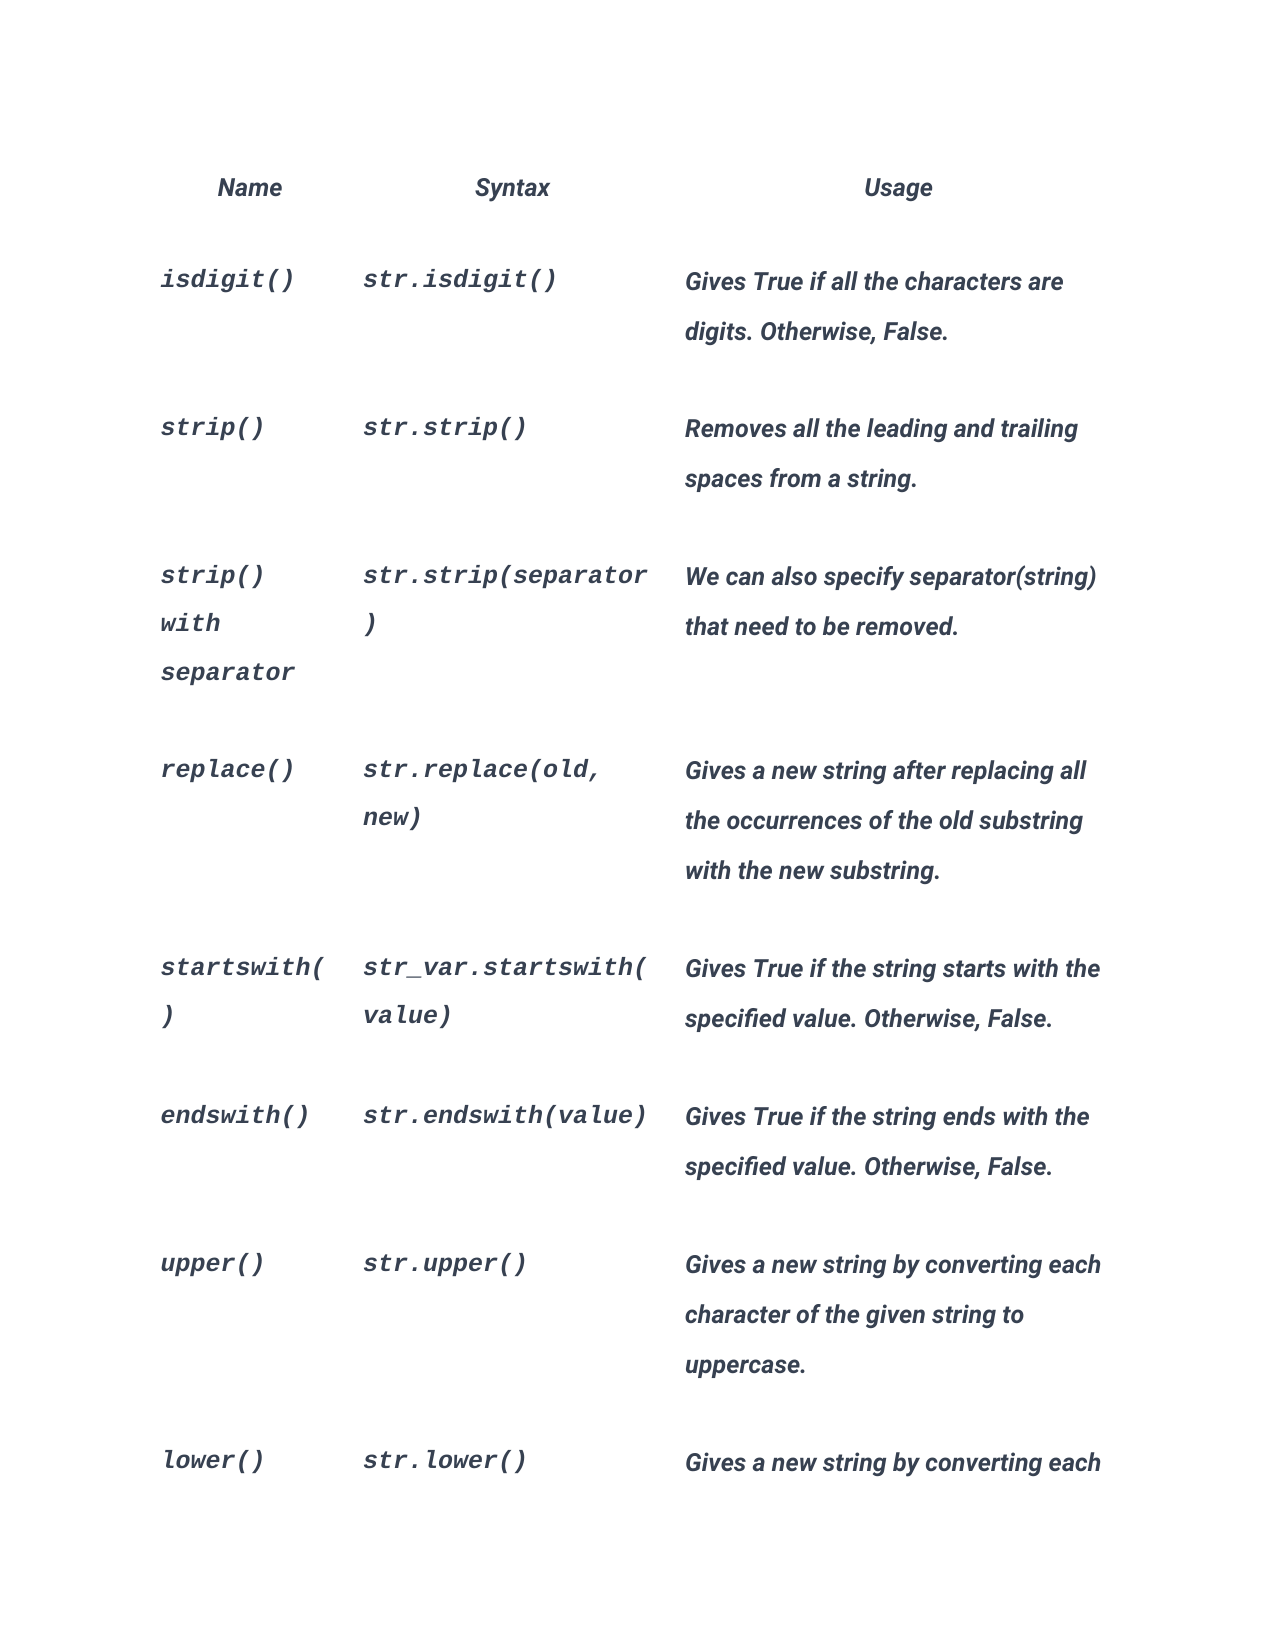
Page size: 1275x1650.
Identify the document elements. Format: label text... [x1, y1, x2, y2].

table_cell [675, 1425, 1125, 1500]
table_cell str.upper() [353, 1227, 674, 1425]
table_cell Gives True if all the characters are digits. Otherwise, False. [675, 244, 1125, 392]
table_cell str.isdigit() [353, 244, 674, 392]
table_cell str.strip() [353, 392, 674, 539]
table_header Name [150, 150, 352, 244]
table_cell upper() [150, 1227, 352, 1425]
table_cell str.endswith(value) [353, 1079, 674, 1227]
table_cell str.lower() [353, 1425, 674, 1500]
table_header Usage [675, 150, 1125, 244]
table_cell Gives a new string after replacing all the occurrences of the old substring with the new substring. [675, 734, 1125, 931]
table_cell lower() [150, 1425, 352, 1500]
table_cell isdigit() [150, 244, 352, 392]
table_cell startswith() [150, 931, 352, 1079]
table_cell str_var.startswith(value) [353, 931, 674, 1079]
table_cell Gives True if the string ends with the specified value. Otherwise, False. [675, 1079, 1125, 1227]
table_cell strip() [150, 392, 352, 539]
table_cell replace() [150, 734, 352, 931]
table_cell Removes all the leading and trailing spaces from a string. [675, 392, 1125, 539]
table_header Syntax [353, 150, 674, 244]
table_cell endswith() [150, 1079, 352, 1227]
table_cell str.strip(separator) [353, 540, 674, 733]
table_cell str.replace(old, new) [353, 734, 674, 931]
table_cell We can also specify separator(string) that need to be removed. [675, 540, 1125, 733]
table_cell Gives True if the string starts with the specified value. Otherwise, False. [675, 931, 1125, 1079]
table_cell strip() with separator [150, 540, 352, 733]
table_cell Gives a new string by converting each character of the given string to uppercase. [675, 1227, 1125, 1425]
